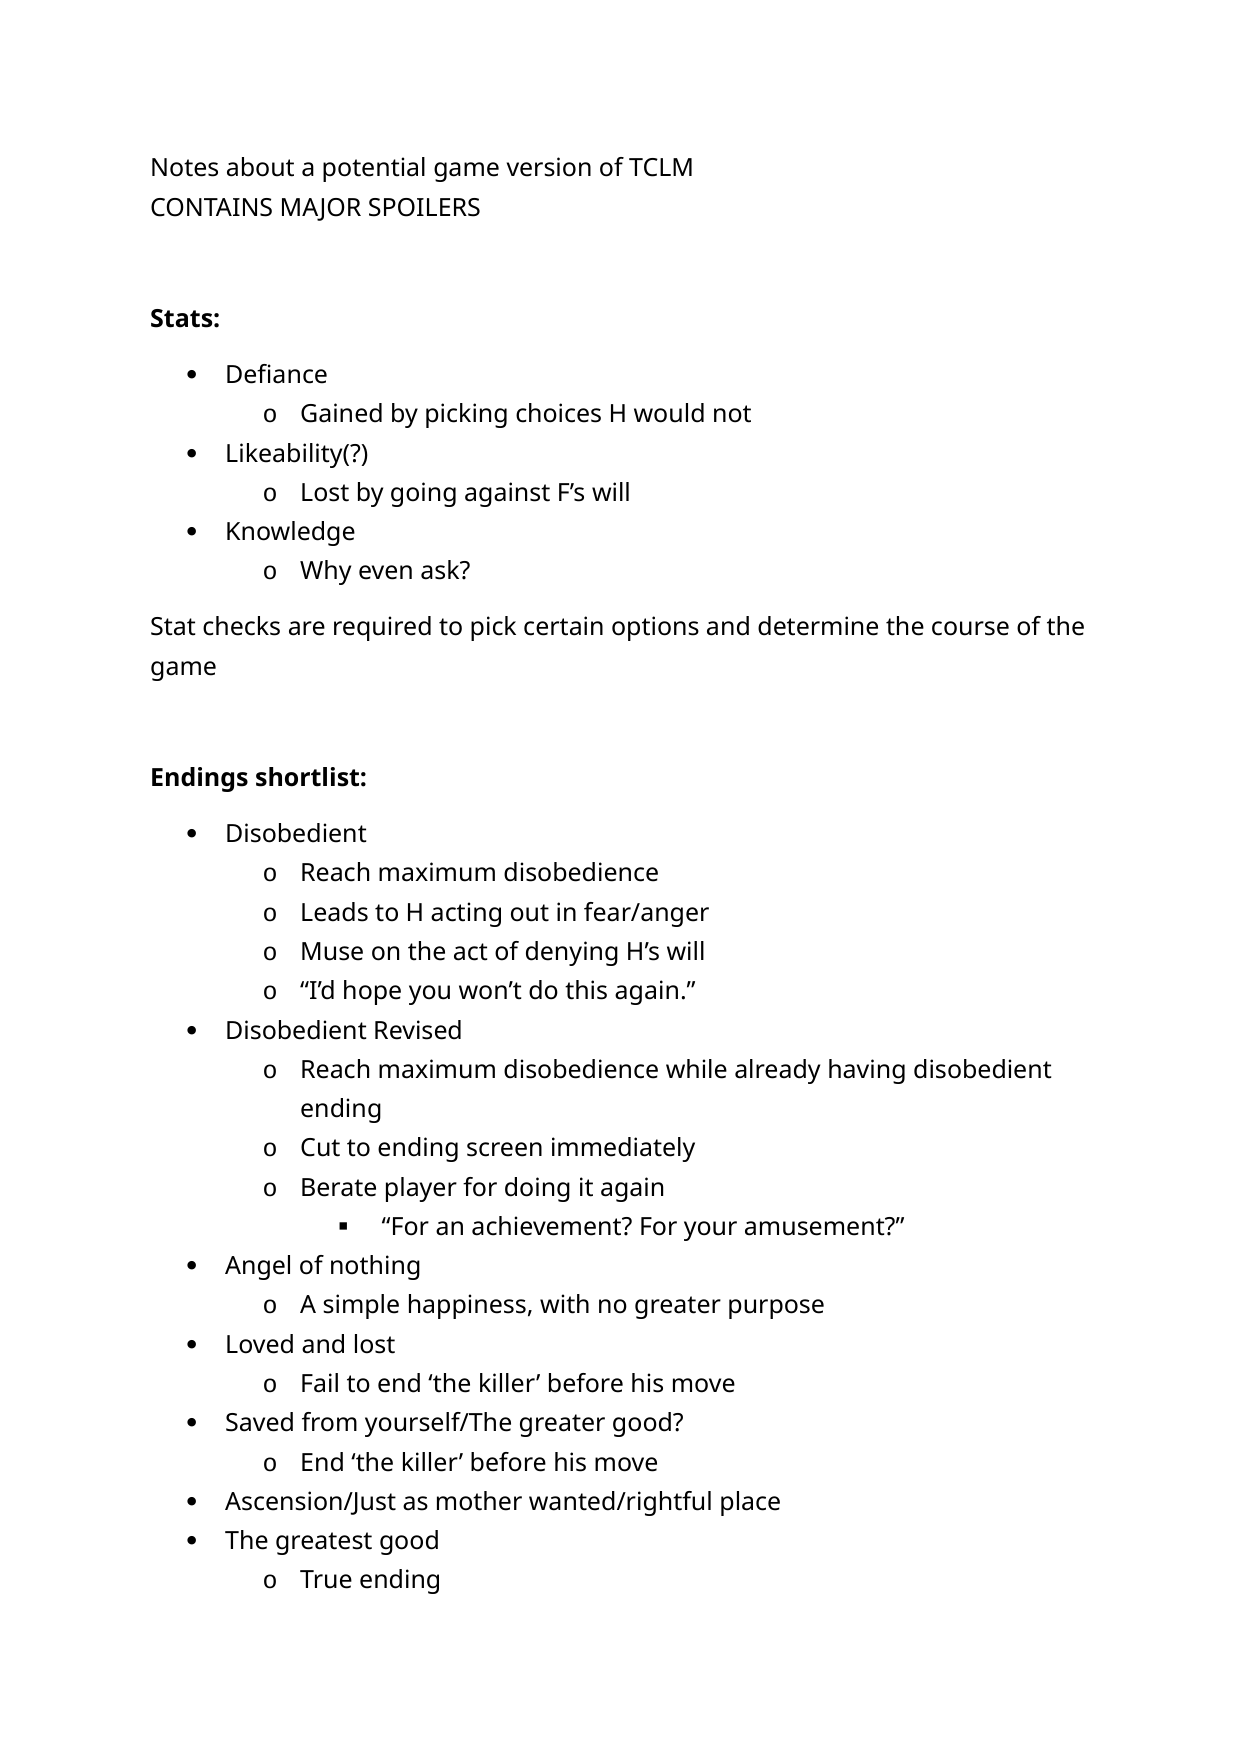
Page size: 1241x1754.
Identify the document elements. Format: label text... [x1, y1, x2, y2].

list Why even ask? [262, 553, 1090, 587]
list True ending [262, 1562, 1090, 1596]
text Stat checks are required to pick certain options and determine the course of the game [150, 609, 1090, 682]
list Loved and lost [187, 1326, 1090, 1361]
list Cut to ending screen immediately [262, 1130, 1090, 1164]
list Reach maximum disobedience [262, 855, 1090, 889]
list “I’d hope you won’t do this again.” [262, 973, 1090, 1007]
list Ascension/Just as mother wanted/rightful place [187, 1483, 1090, 1518]
list Muse on the act of denying H’s will [262, 933, 1090, 968]
list The greatest good [187, 1523, 1090, 1557]
list End ‘the killer’ before his move [262, 1444, 1090, 1478]
list Knowledge [187, 514, 1090, 548]
list Disobedient [187, 816, 1090, 850]
list Leads to H acting out in fear/anger [262, 894, 1090, 928]
list Saved from yourself/The greater good? [187, 1405, 1090, 1439]
text Notes about a potential game version of TCLM CONTAINS MAJOR SPOILERS [150, 150, 1090, 223]
text Stats: [150, 301, 1090, 335]
list Reach maximum disobedience while already having disobedient ending [262, 1051, 1090, 1125]
list Angel of nothing [187, 1248, 1090, 1282]
list Likeability(?) [187, 435, 1090, 469]
list Defiance [187, 357, 1090, 391]
text Endings shortlist: [150, 760, 1090, 794]
list Lost by going against F’s will [262, 474, 1090, 509]
list Berate player for doing it again [262, 1169, 1090, 1204]
list Disobedient Revised [187, 1012, 1090, 1046]
list Gained by picking choices H would not [262, 396, 1090, 430]
list A simple happiness, with no greater purpose [262, 1287, 1090, 1321]
list Fail to end ‘the killer’ before his move [262, 1366, 1090, 1400]
list “For an achievement? For your amusement?” [337, 1209, 1090, 1243]
